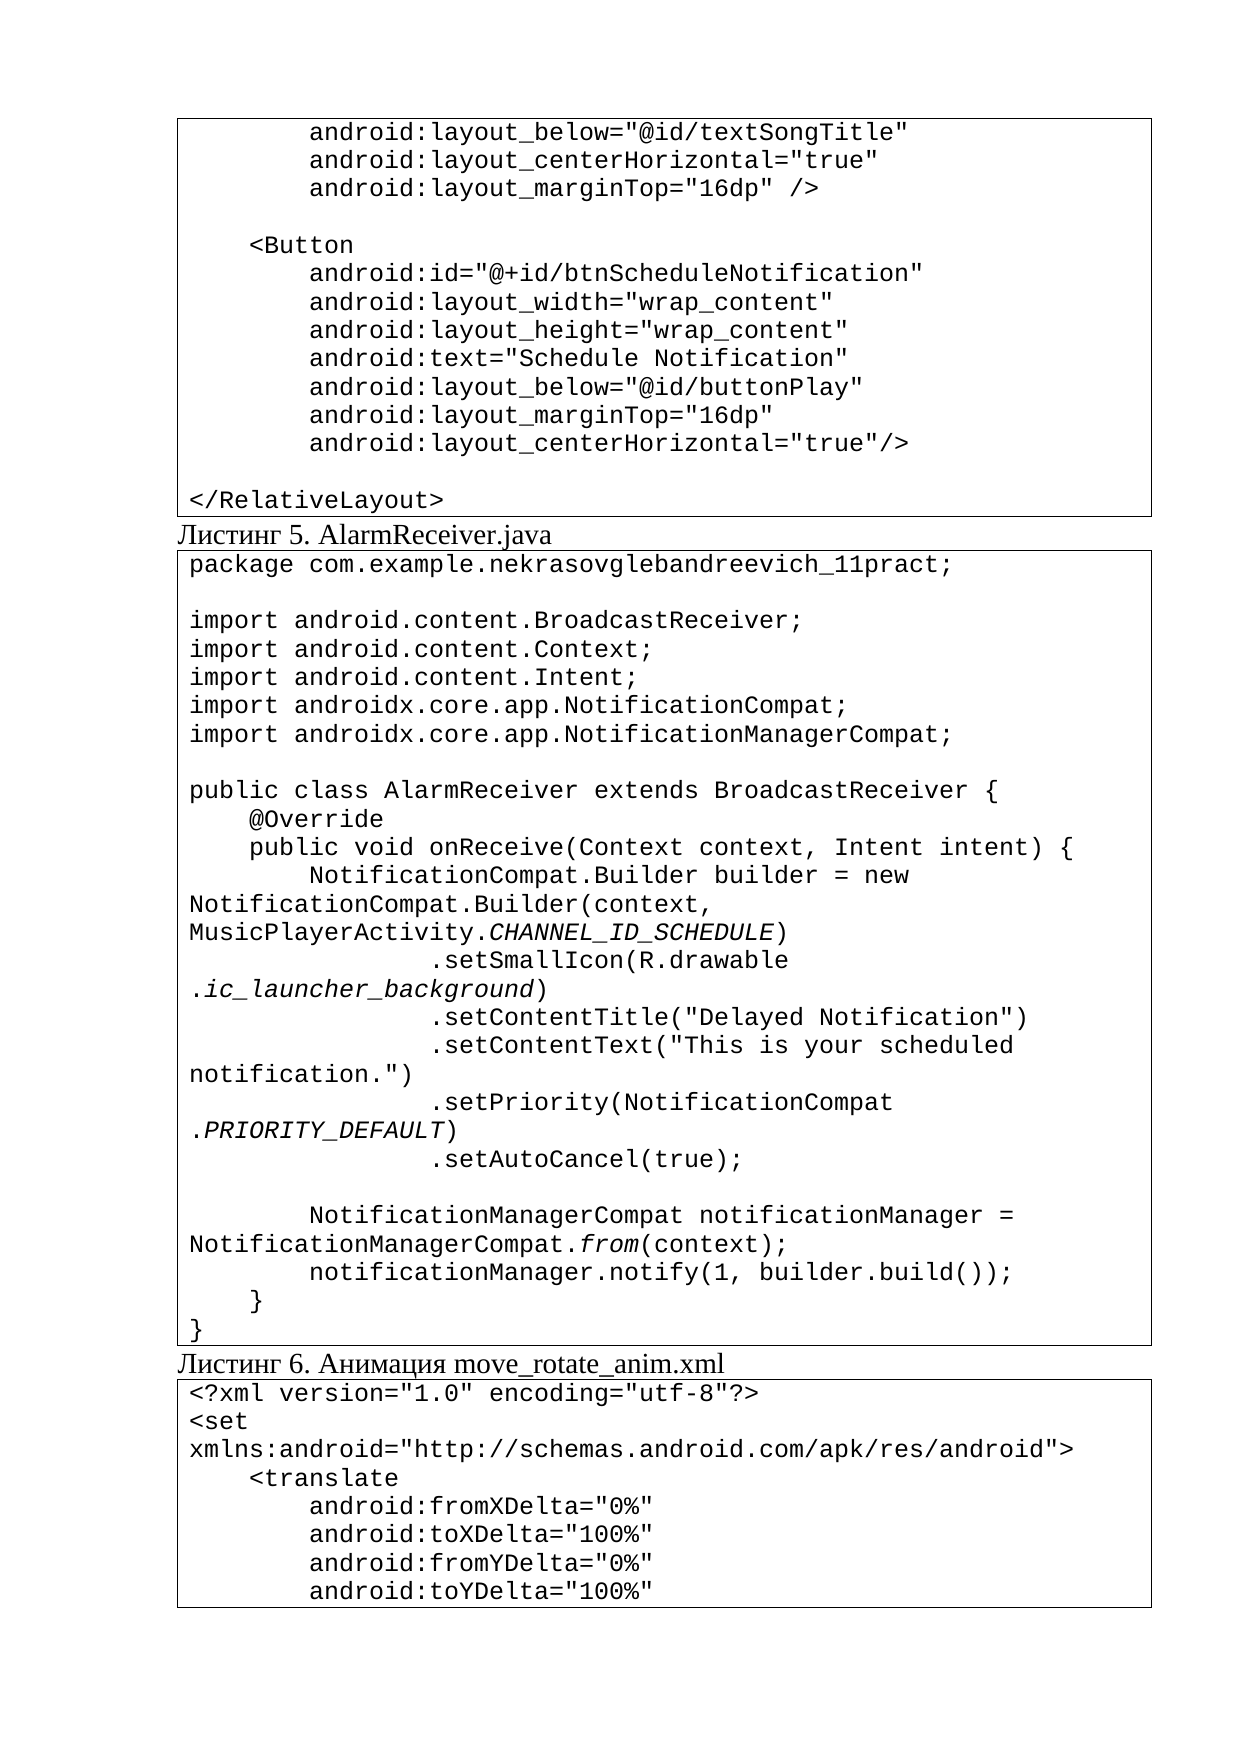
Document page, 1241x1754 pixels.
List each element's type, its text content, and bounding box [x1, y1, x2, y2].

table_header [178, 119, 1151, 516]
text Листинг 6. Анимация move_rotate_anim.xml [177, 1346, 1152, 1379]
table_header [178, 1380, 1151, 1607]
table_header package com.example.nekrasovglebandreevich_11pract; import android.content.BroadcastReceiver; import android.content.Context; import android.content.Intent; import androidx.core.app.NotificationCompat; import androidx.core.app.NotificationManagerCompat; public class AlarmReceiver extends BroadcastReceiver { @Override public void onReceive(Context context, Intent intent) { NotificationCompat.Builder builder = new NotificationCompat.Builder(context, MusicPlayerActivity.CHANNEL_ID_SCHEDULE) .setSmallIcon(R.drawable.ic_launcher_background) .setContentTitle("Delayed Notification") .setContentText("This is your scheduled notification.") .setPriority(NotificationCompat.PRIORITY_DEFAULT) .setAutoCancel(true); NotificationManagerCompat notificationManager = NotificationManagerCompat.from(context); notificationManager.notify(1, builder.build()); } } [178, 551, 1151, 1345]
text Листинг 5. AlarmReceiver.java [177, 517, 1152, 550]
